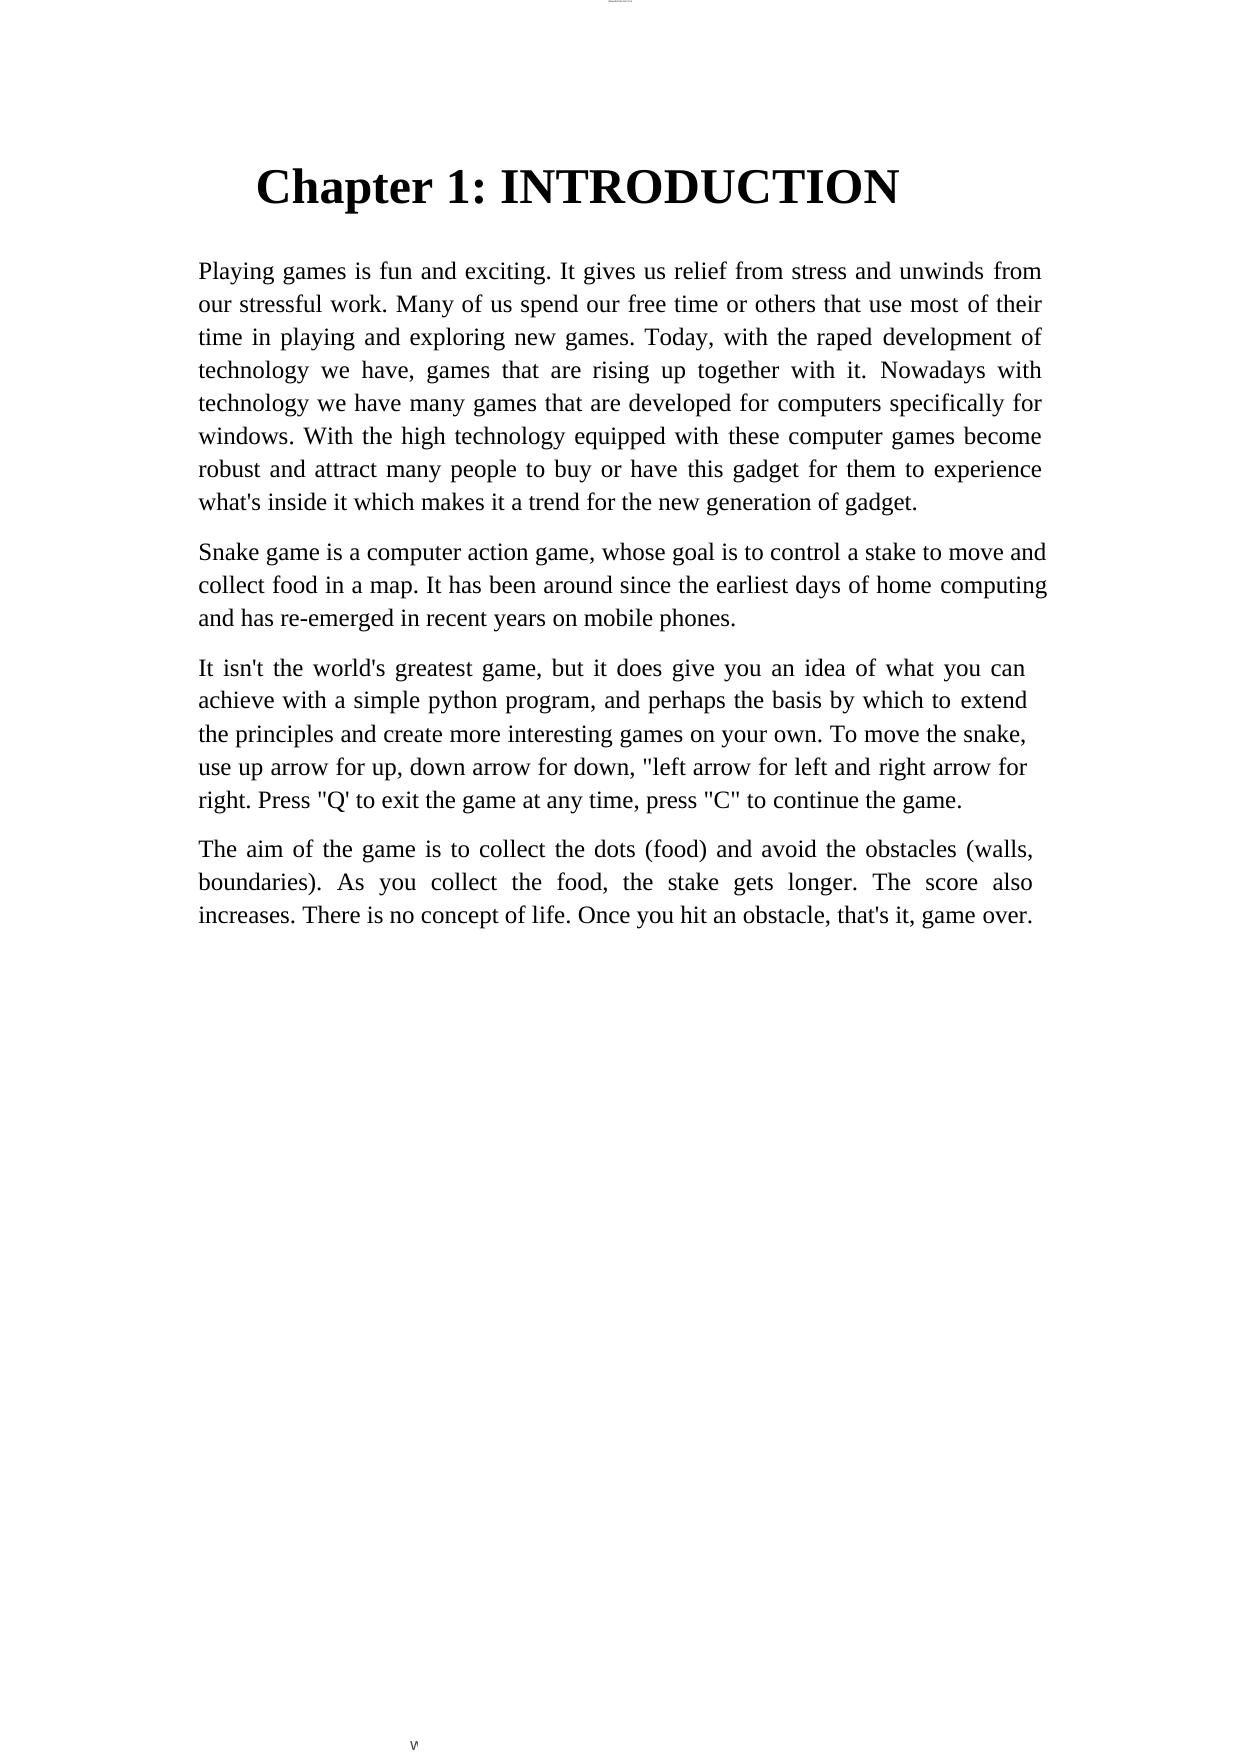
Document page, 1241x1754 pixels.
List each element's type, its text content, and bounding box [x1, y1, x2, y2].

text It isn't the world's greatest game, but it does give you an idea of what you can achieve with a simple python program, and perhaps the basis by which to extend the principles and create more interesting games on your own. To move the snake, use up arrow for up, down arrow for down, "left arrow for left and right arrow for right. Press "Q' to exit the game at any time, press "C" to continue the game. [198, 653, 1027, 813]
text The aim of the game is to collect the dots (food) and avoid the obstacles (walls, boundaries). As you collect the food, the stake gets longer. The score also increases. There is no concept of life. Once you hit an obstacle, that's it, game over. [198, 834, 1034, 929]
text Snake game is a computer action game, whose goal is to control a stake to move and collect food in a map. It has been around since the earliest days of home computing and has re-emerged in recent years on mobile phones. [198, 537, 1047, 632]
text Playing games is fun and exciting. It gives us relief from stress and unwinds from our stressful work. Many of us spend our free time or others that use most of their time in playing and exploring new games. Today, with the raped development of technology we have, games that are rising up together with it. Nowadays with technology we have many games that are developed for computers specifically for windows. With the high technology equipped with these computer games become robust and attract many people to buy or have this gadget for them to experience what's inside it which makes it a trend for the new generation of gadget. [198, 256, 1042, 516]
subtitle Chapter 1: INTRODUCTION [230, 157, 1015, 214]
